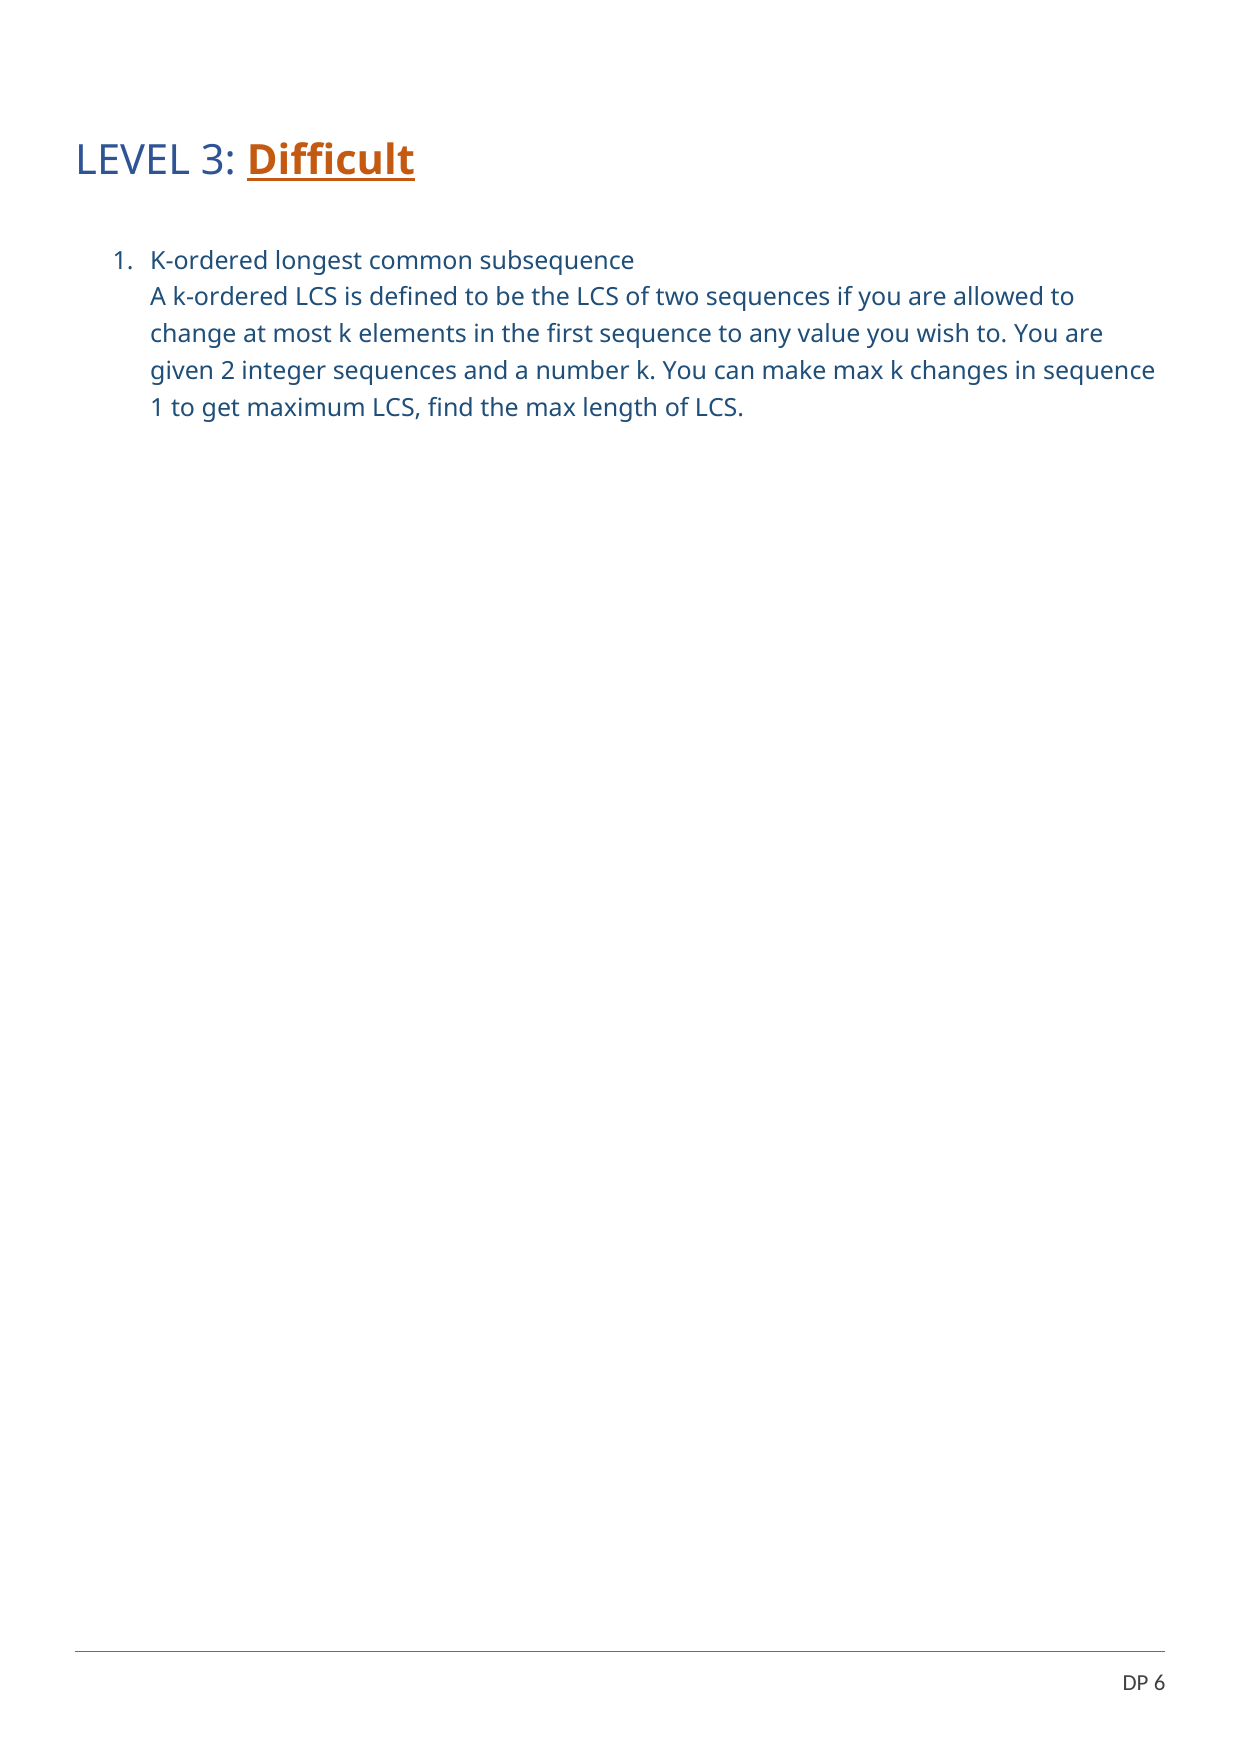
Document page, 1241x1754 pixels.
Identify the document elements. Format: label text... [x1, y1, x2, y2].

subtitle LEVEL 3: Difficult [75, 130, 1165, 187]
text A k-ordered LCS is defined to be the LCS of two sequences if you are allowed to change at most k elements in the first sequence to any value you wish to. You are given 2 integer sequences and a number k. You can make max k changes in sequence 1 to get maximum LCS, find the max length of LCS. [150, 279, 1165, 423]
subtitle K-ordered longest common subsequence [112, 242, 1165, 276]
